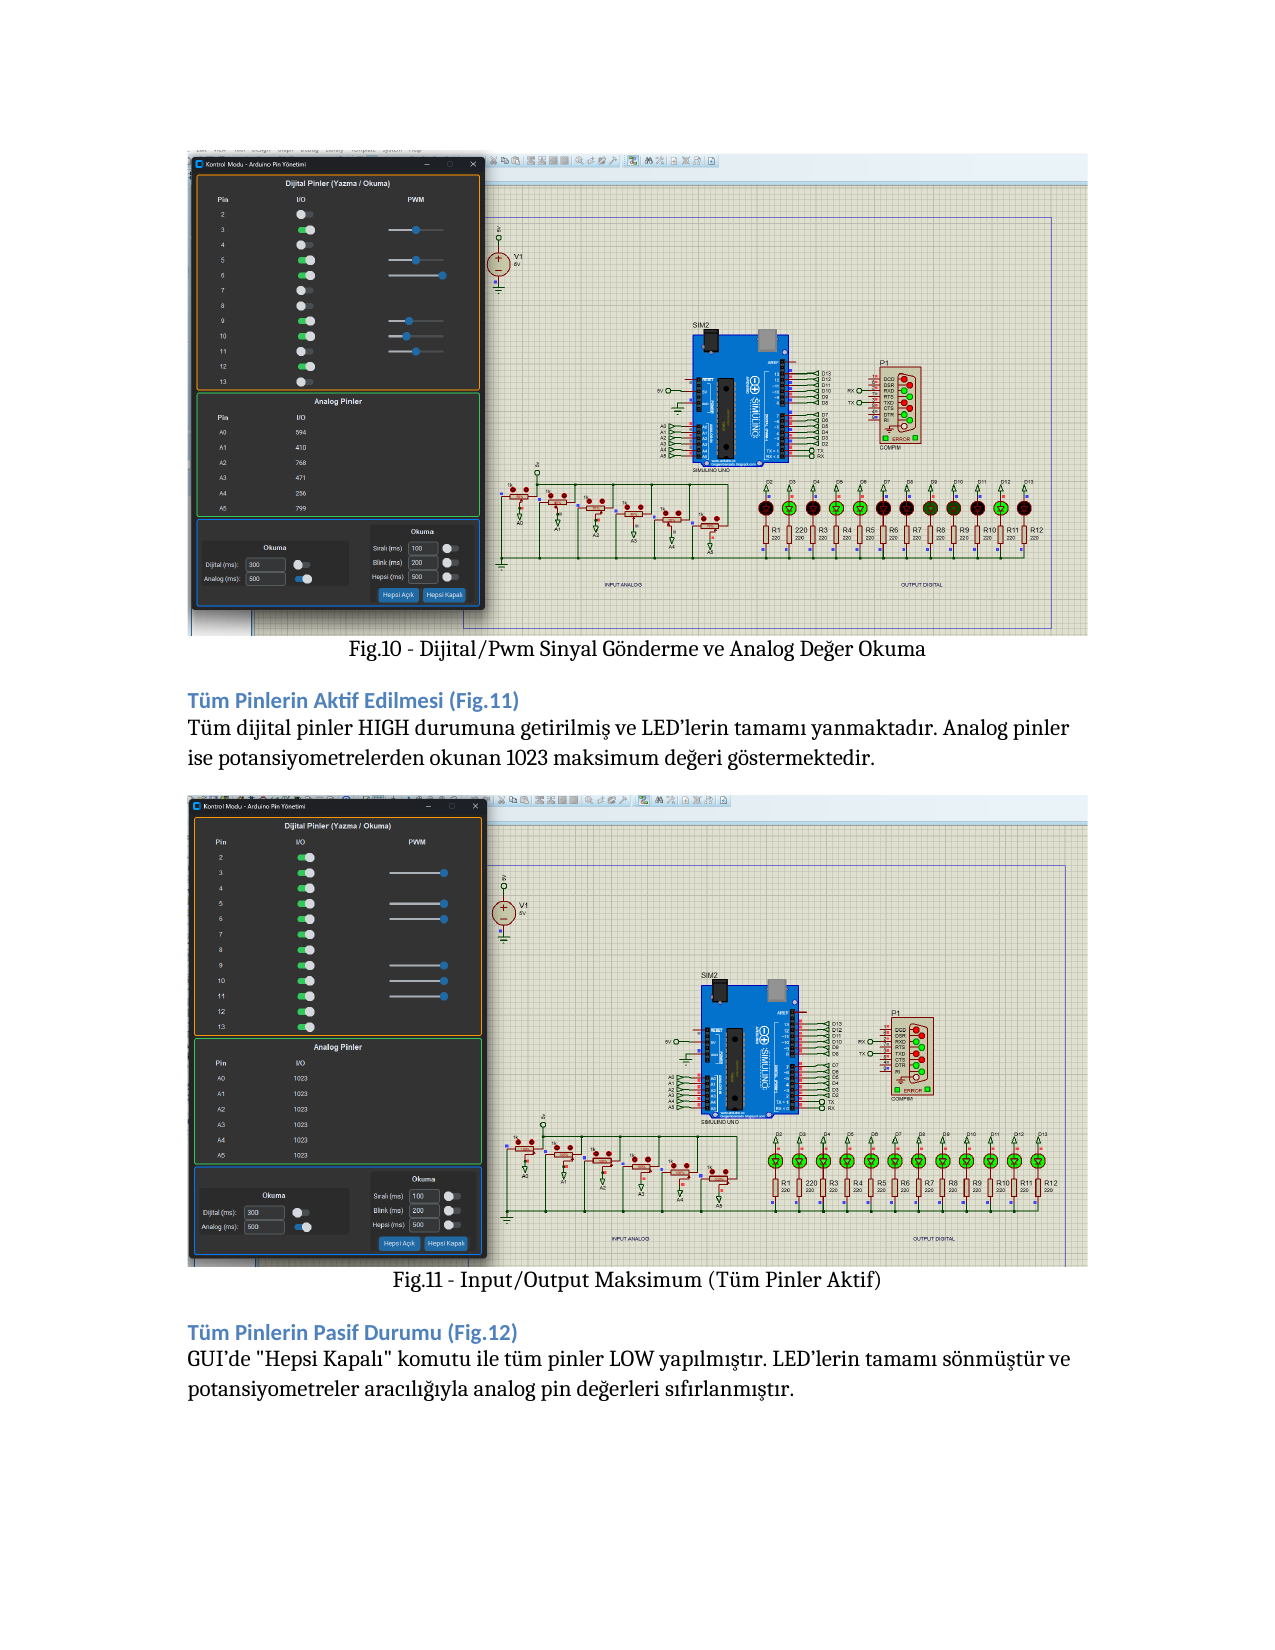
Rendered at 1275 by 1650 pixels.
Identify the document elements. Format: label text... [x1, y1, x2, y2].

picture [187, 150, 1088, 636]
subtitle Tüm Pinlerin Aktif Edilmesi (Fig.11) [187, 686, 1087, 714]
text Tüm dijital pinler HIGH durumuna getirilmiş ve LED’lerin tamamı yanmaktadır. Analog pinler ise potansiyometrelerden okunan 1023 maksimum değeri göstermektedir. [187, 714, 1087, 771]
text Fig.11 - Input/Output Maksimum (Tüm Pinler Aktif) [187, 1267, 1087, 1293]
text GUI’de "Hepsi Kapalı" komutu ile tüm pinler LOW yapılmıştır. LED’lerin tamamı sönmüştür ve potansiyometreler aracılığıyla analog pin değerleri sıfırlanmıştır. [187, 1346, 1087, 1402]
subtitle Tüm Pinlerin Pasif Durumu (Fig.12) [187, 1318, 1087, 1346]
text Fig.10 - Dijital/Pwm Sinyal Gönderme ve Analog Değer Okuma [187, 636, 1087, 662]
picture [187, 795, 1088, 1267]
